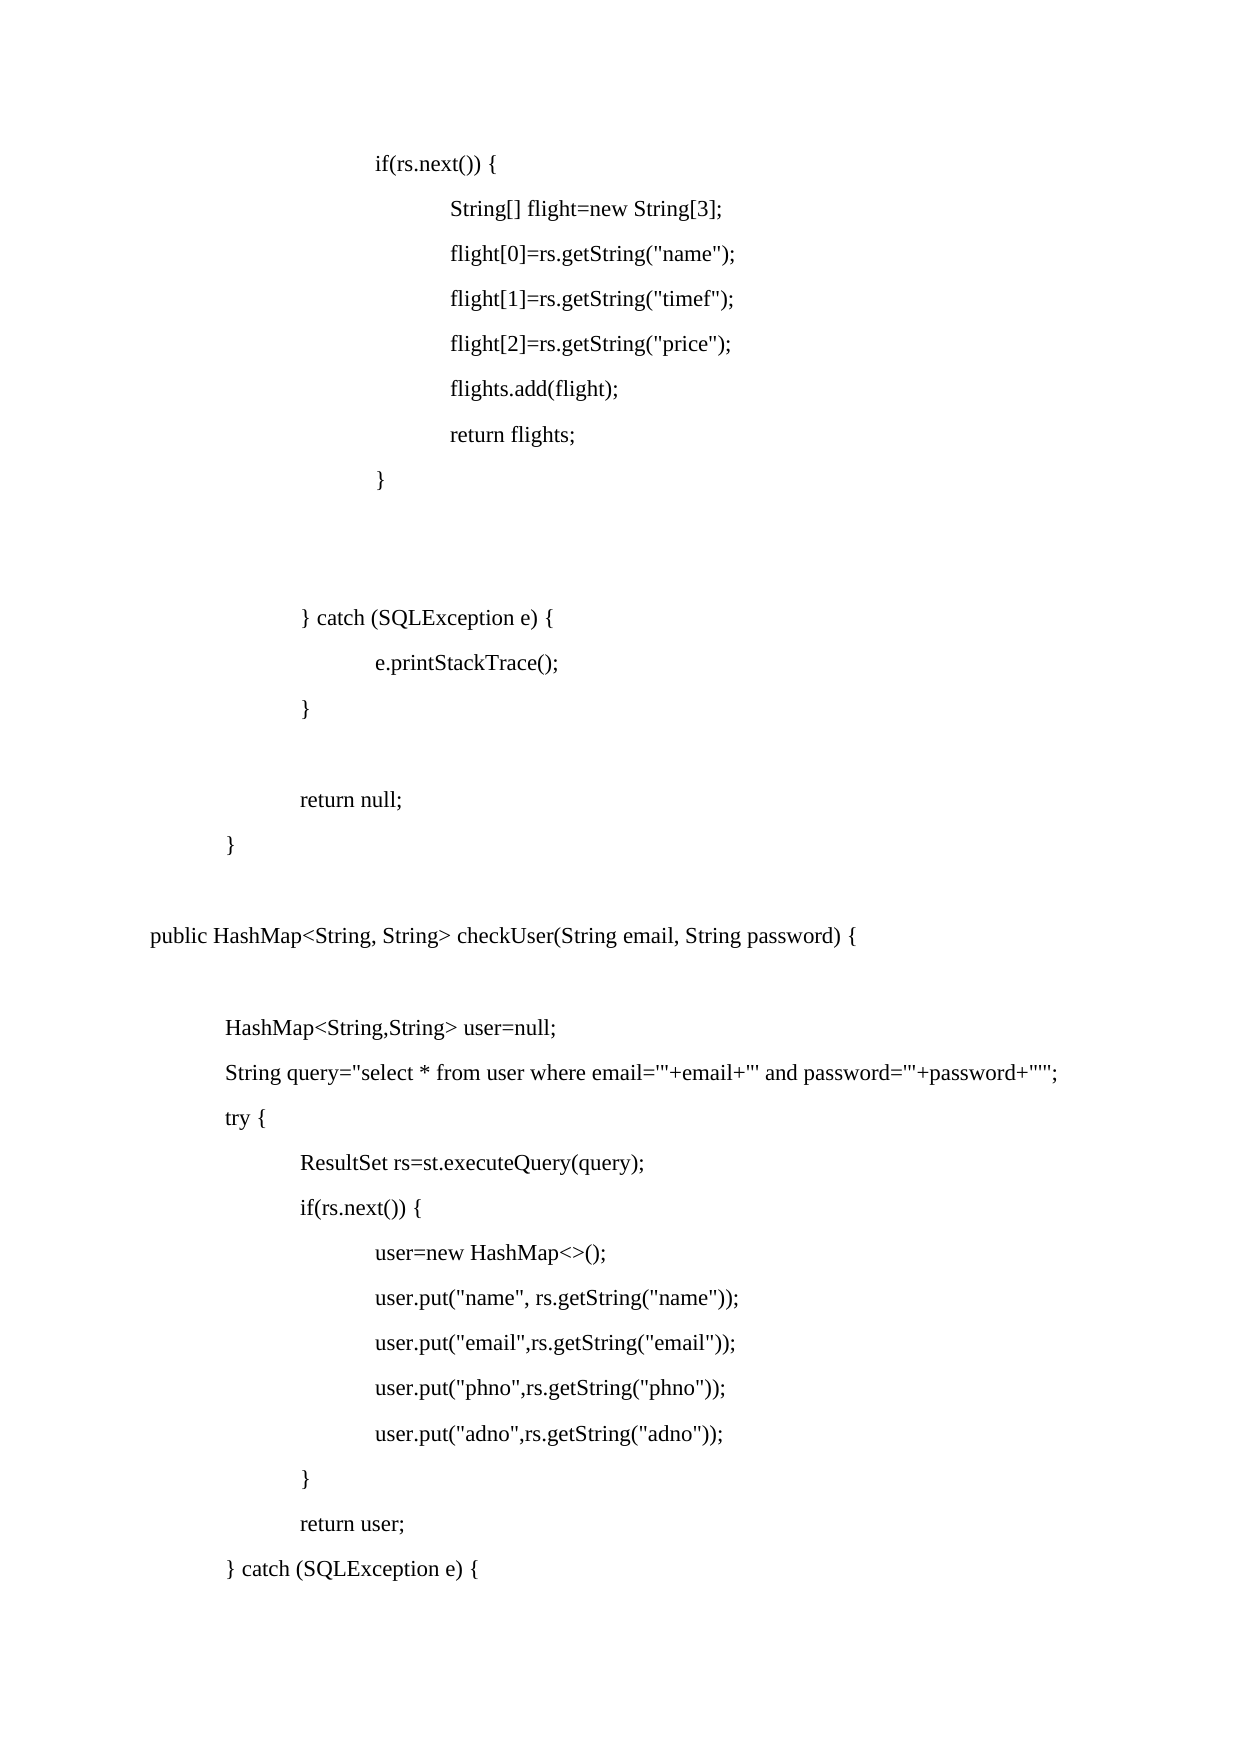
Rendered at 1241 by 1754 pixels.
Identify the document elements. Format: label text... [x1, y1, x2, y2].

text return user; [150, 1510, 1090, 1536]
text ResultSet rs=st.executeQuery(query); [150, 1149, 1090, 1175]
text flights.add(flight); [150, 376, 1090, 402]
text user=new HashMap<>(); [150, 1239, 1090, 1266]
text return flights; [150, 421, 1090, 447]
text flight[0]=rs.getString("name"); [150, 240, 1090, 267]
text flight[1]=rs.getString("timef"); [150, 285, 1090, 312]
text } [150, 694, 1090, 721]
text String[] flight=new String[3]; [150, 195, 1090, 221]
text HashMap<String,String> user=null; [150, 1014, 1090, 1040]
text return null; [150, 786, 1090, 813]
text try { [150, 1104, 1090, 1130]
text user.put("email",rs.getString("email")); [150, 1329, 1090, 1356]
text user.put("adno",rs.getString("adno")); [150, 1419, 1090, 1446]
text } catch (SQLException e) { [150, 604, 1090, 631]
text } [150, 1465, 1090, 1491]
text String query="select * from user where email='"+email+"' and password='"+password+"'"; [150, 1059, 1090, 1085]
text flight[2]=rs.getString("price"); [150, 330, 1090, 357]
text } [150, 832, 1090, 858]
text e.printStackTrace(); [150, 649, 1090, 676]
text if(rs.next()) { [150, 150, 1090, 176]
text } catch (SQLException e) { [150, 1555, 1090, 1581]
text if(rs.next()) { [150, 1194, 1090, 1220]
text user.put("name", rs.getString("name")); [150, 1284, 1090, 1311]
text public HashMap<String, String> checkUser(String email, String password) { [150, 922, 1090, 948]
text } [150, 466, 1090, 492]
text user.put("phno",rs.getString("phno")); [150, 1374, 1090, 1401]
